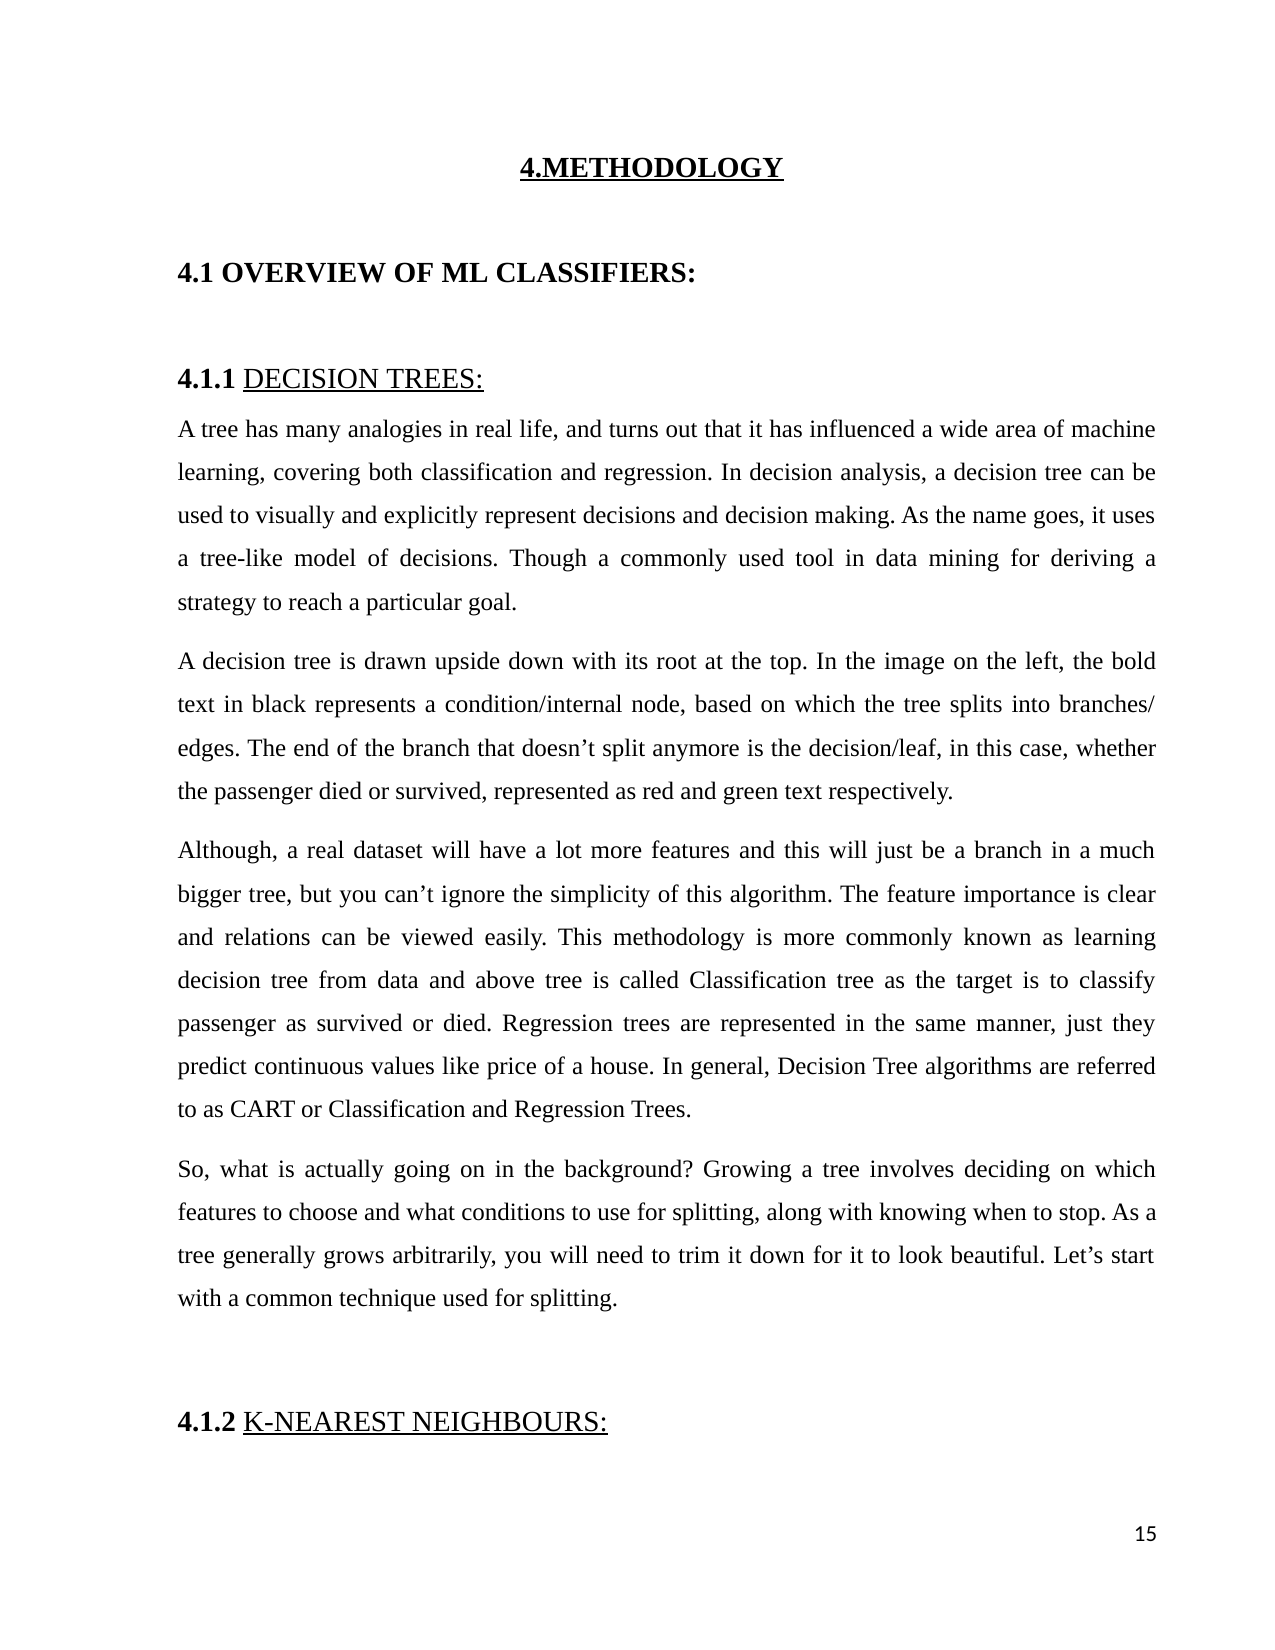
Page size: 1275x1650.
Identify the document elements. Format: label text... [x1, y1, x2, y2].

text 4.1.1 DECISION TREES: [177, 361, 1157, 395]
text A decision tree is drawn upside down with its root at the top. In the image on the left, the bold text in black represents a condition/internal node, based on which the tree splits into branches/ edges. The end of the branch that doesn’t split anymore is the decision/leaf, in this case, whether the passenger died or survived, represented as red and green text respectively. [177, 646, 1157, 804]
text Although, a real dataset will have a lot more features and this will just be a branch in a much bigger tree, but you can’t ignore the simplicity of this algorithm. The feature importance is clear and relations can be viewed easily. This methodology is more commonly known as learning decision tree from data and above tree is called Classification tree as the target is to classify passenger as survived or died. Regression trees are represented in the same manner, just they predict continuous values like price of a house. In general, Decision Tree algorithms are referred to as CART or Classification and Regression Trees. [177, 836, 1157, 1123]
text A tree has many analogies in real life, and turns out that it has influenced a wide area of machine learning, covering both classification and regression. In decision analysis, a decision tree can be used to visually and explicitly represent decisions and decision making. As the name goes, it uses a tree-like model of decisions. Though a commonly used tool in data mining for deriving a strategy to reach a particular goal. [177, 414, 1157, 615]
text 4.1 OVERVIEW OF ML CLASSIFIERS: [177, 256, 1157, 289]
text So, what is actually going on in the background? Growing a tree involves deciding on which features to choose and what conditions to use for splitting, along with knowing when to stop. As a tree generally grows arbitrarily, you will need to trim it down for it to look beautiful. Let’s start with a common technique used for splitting. [177, 1154, 1157, 1312]
text 4.1.2 K-NEAREST NEIGHBOURS: [177, 1404, 1157, 1438]
text 4.METHODOLOGY [177, 150, 1157, 183]
